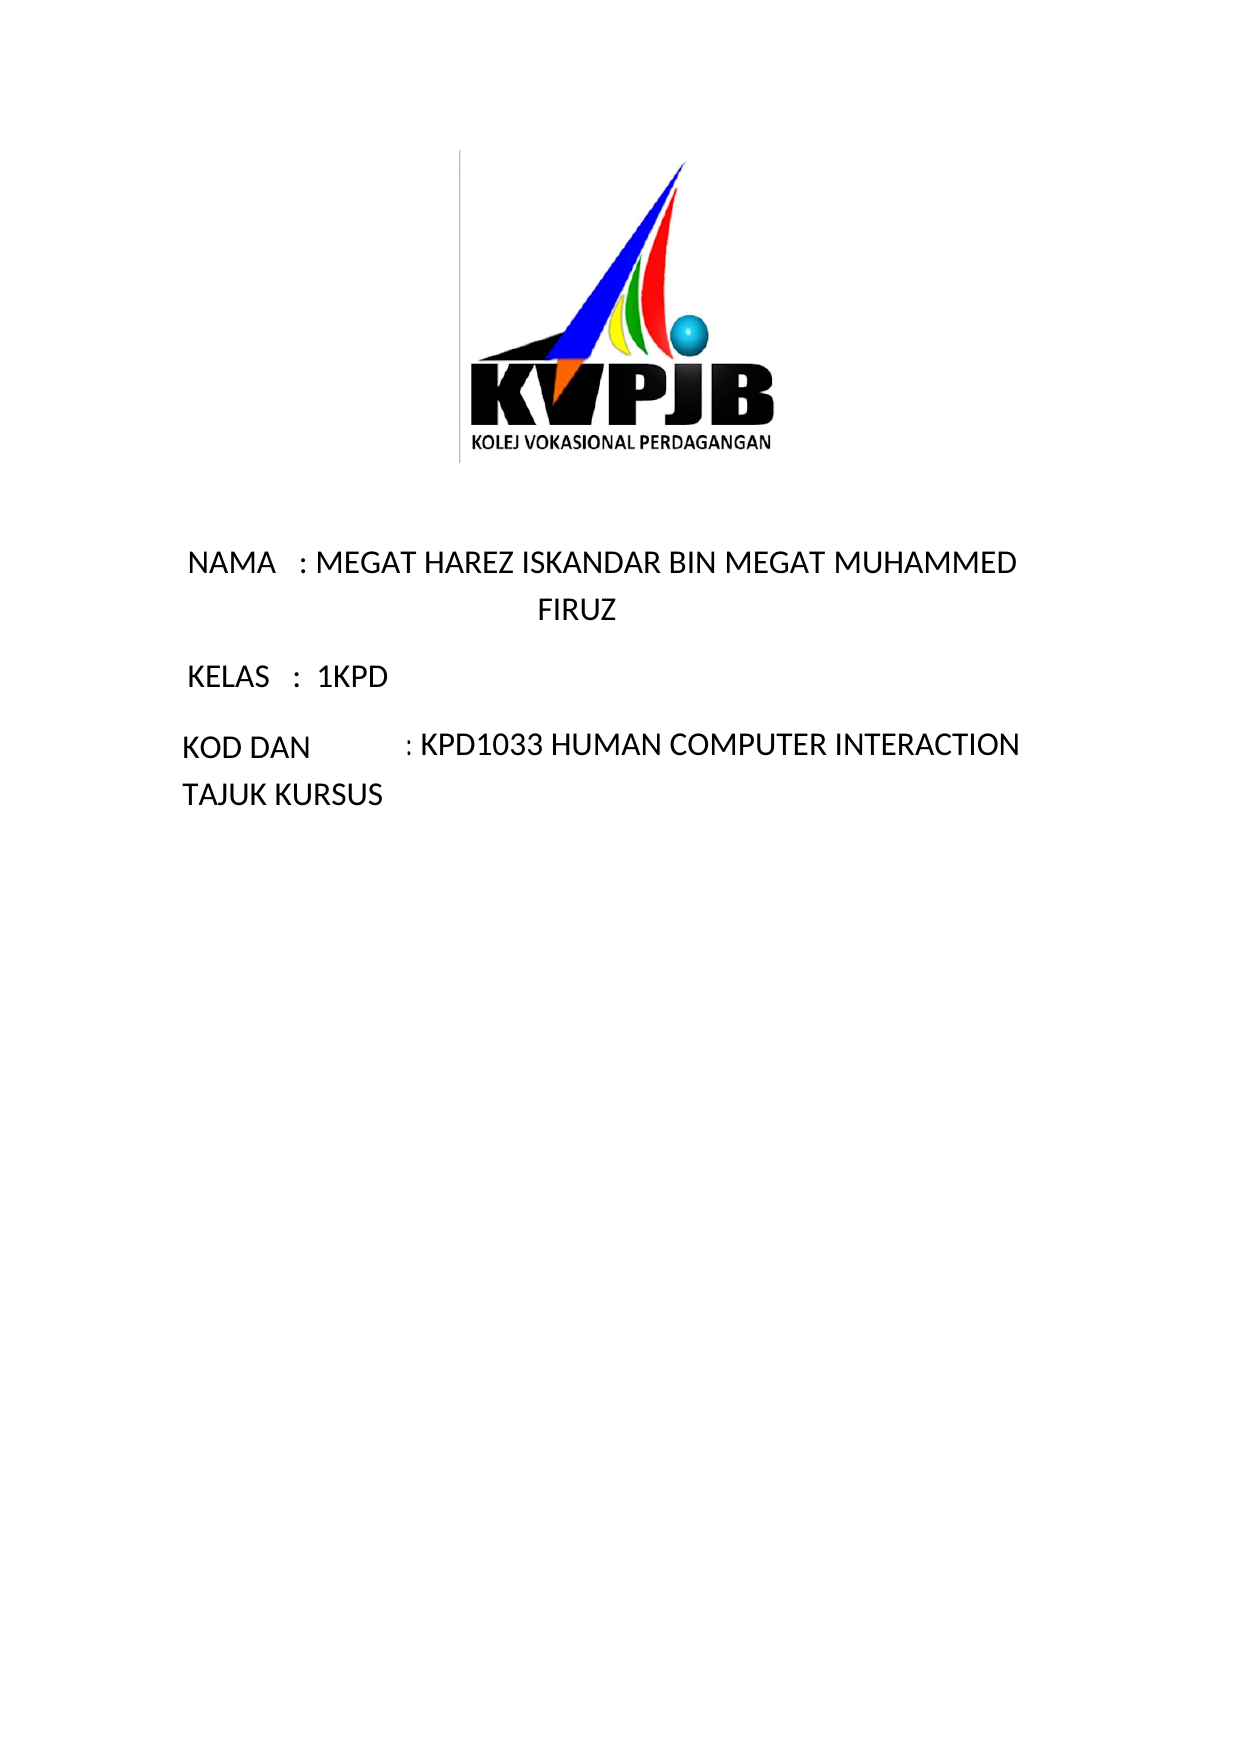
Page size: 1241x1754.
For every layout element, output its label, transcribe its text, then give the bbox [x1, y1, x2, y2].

text : : KPD1033 HUMAN COMPUTER INTERACTION [408, 723, 1053, 763]
text KELAS : 1KPD [187, 655, 1053, 696]
text NAMA : MEGAT HAREZ ISKANDAR BIN MEGAT MUHAMMED FIRUZ [187, 541, 1053, 628]
picture [459, 150, 781, 463]
